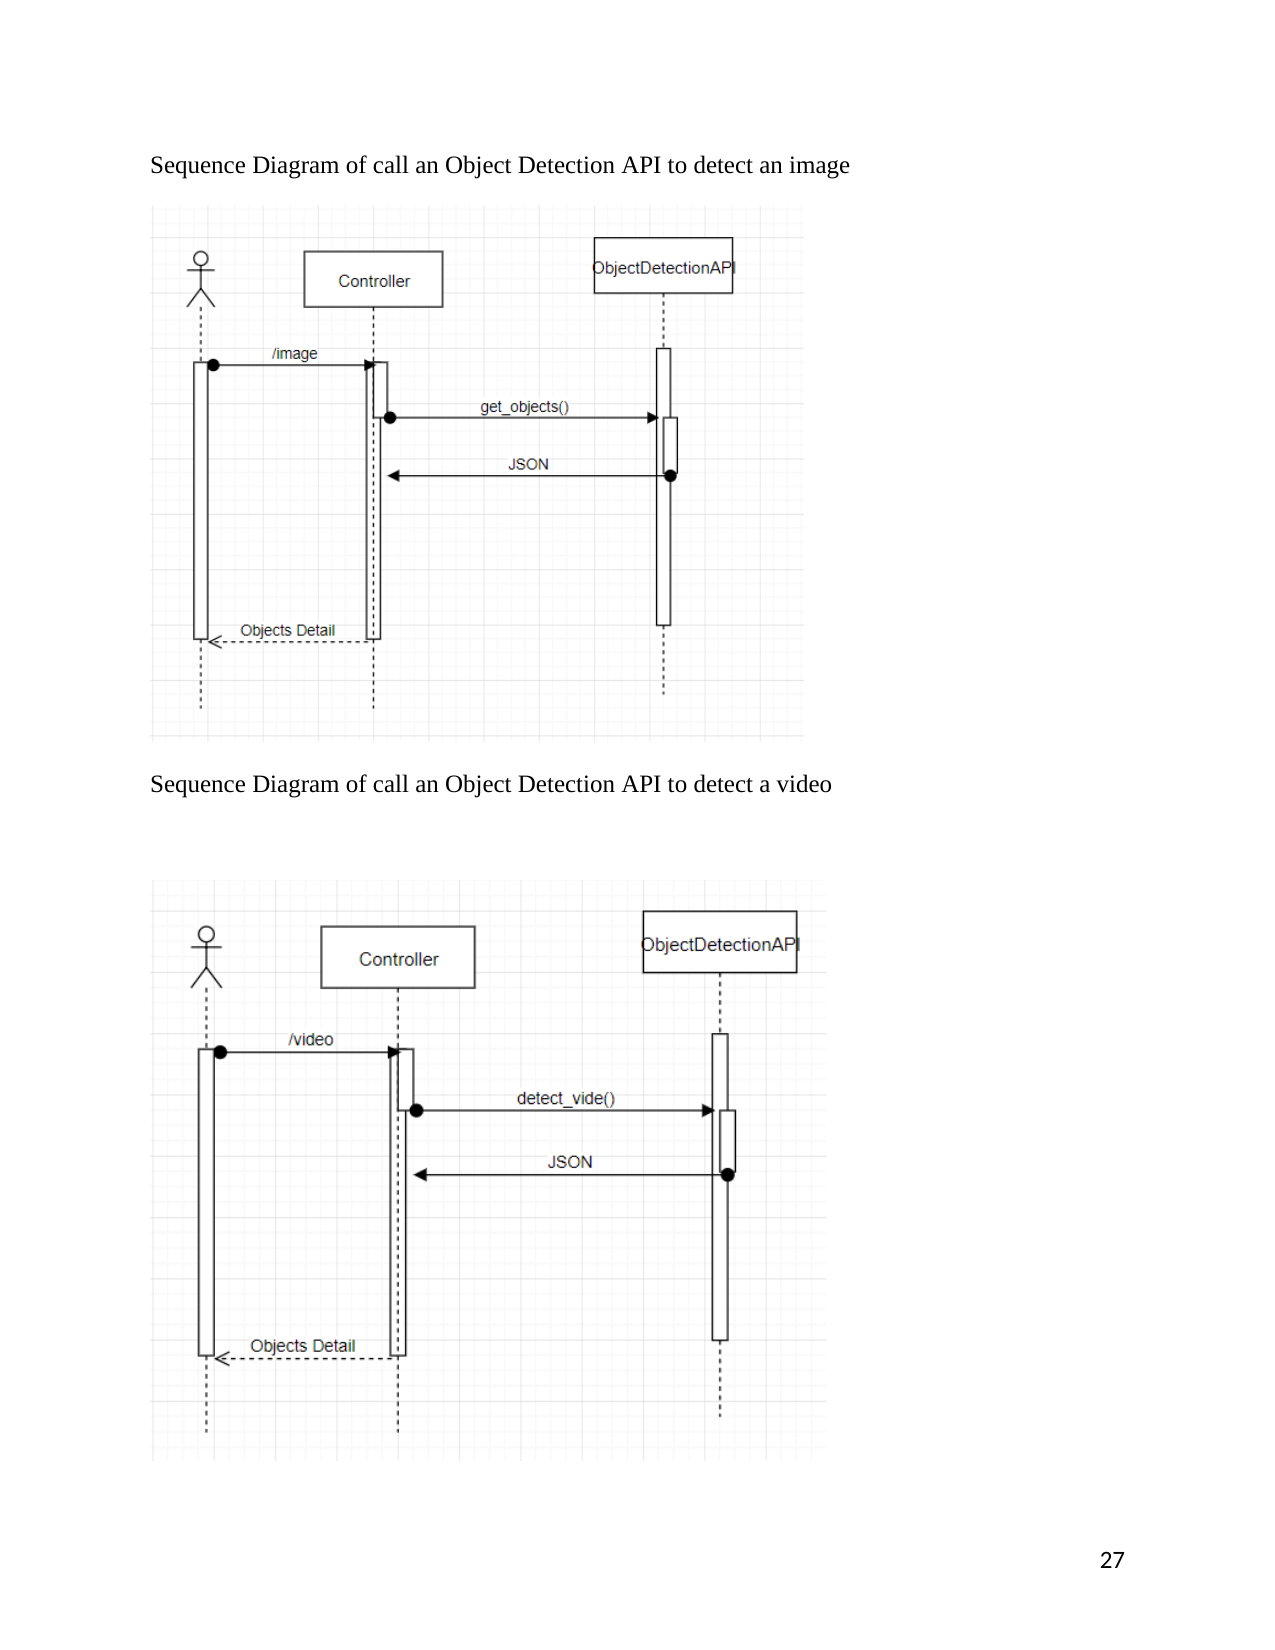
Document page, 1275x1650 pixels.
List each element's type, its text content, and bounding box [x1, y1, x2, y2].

text Sequence Diagram of call an Object Detection API to detect an image [150, 150, 1125, 179]
picture [150, 205, 804, 742]
picture [150, 880, 827, 1461]
text Sequence Diagram of call an Object Detection API to detect a video [150, 769, 1125, 798]
